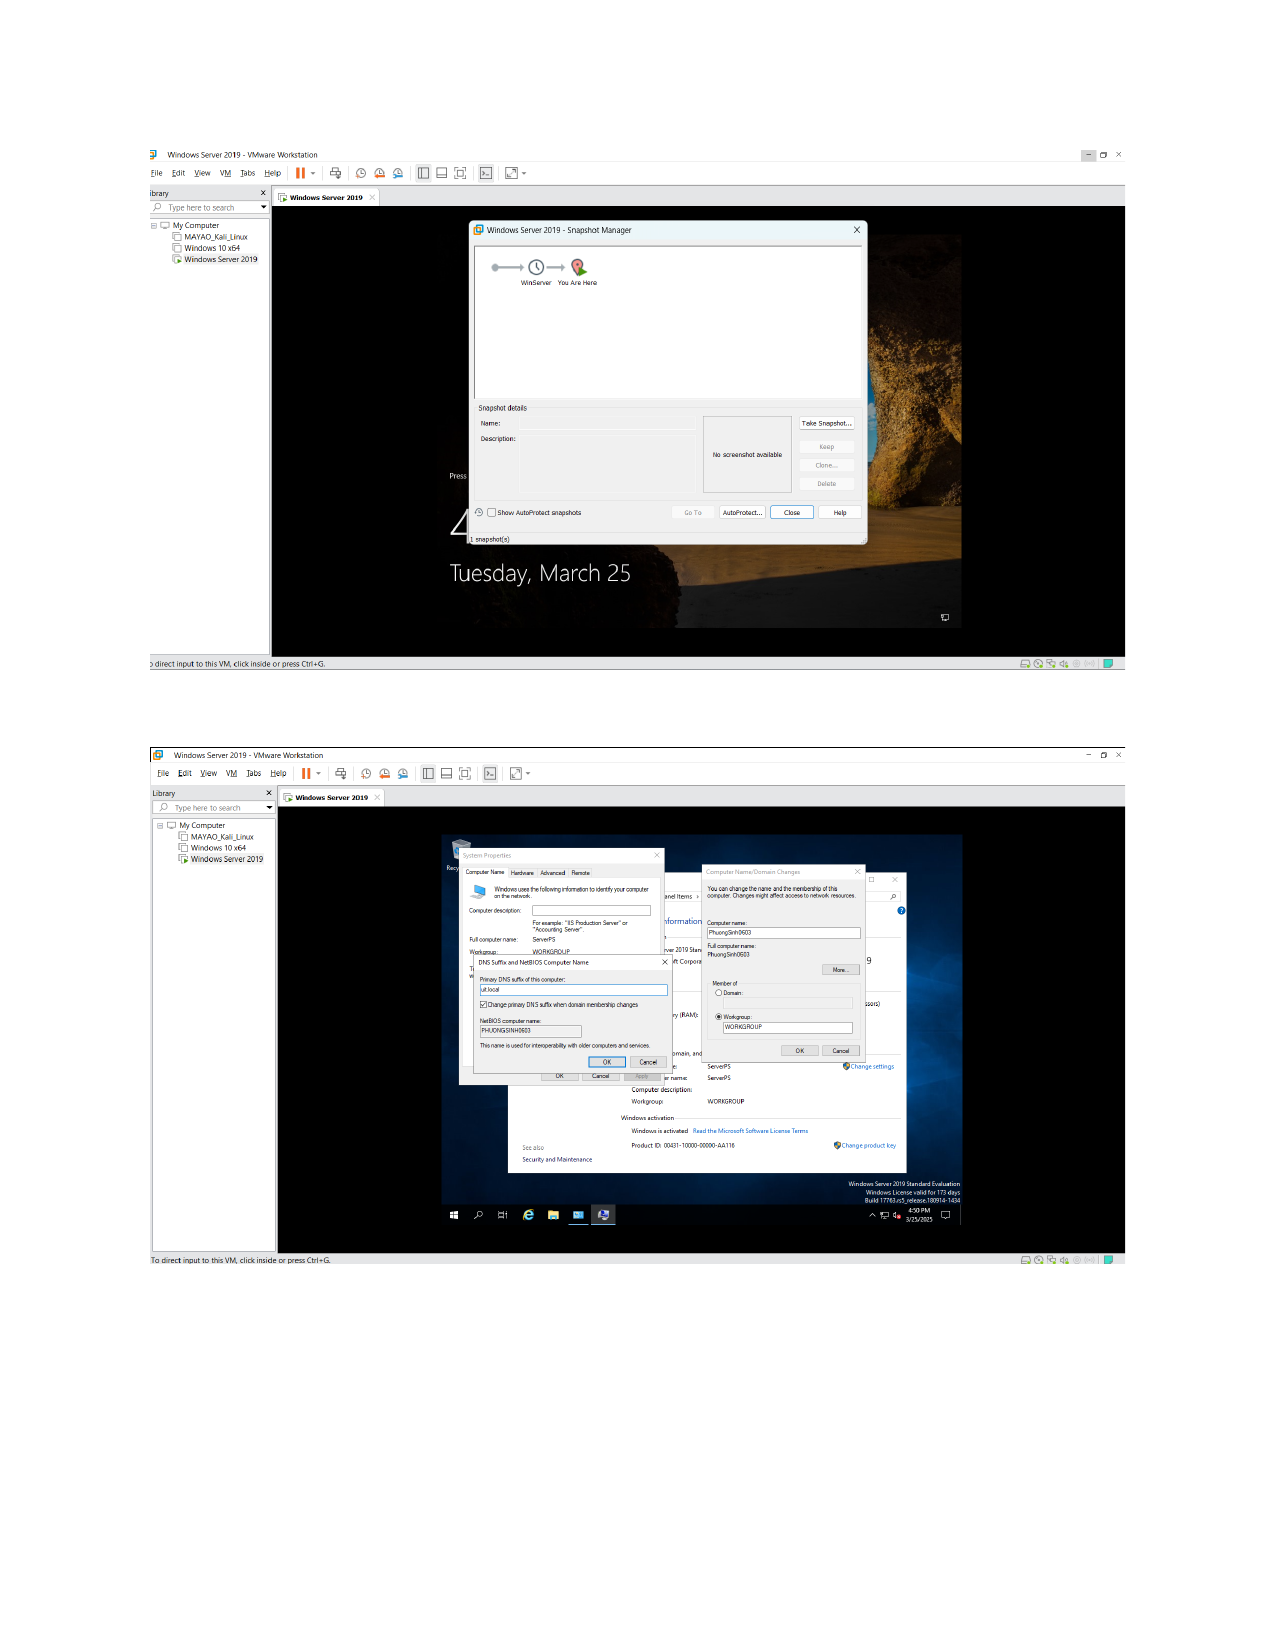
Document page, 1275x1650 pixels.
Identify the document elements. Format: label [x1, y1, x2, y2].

picture [150, 150, 1125, 670]
picture [150, 747, 1125, 1264]
